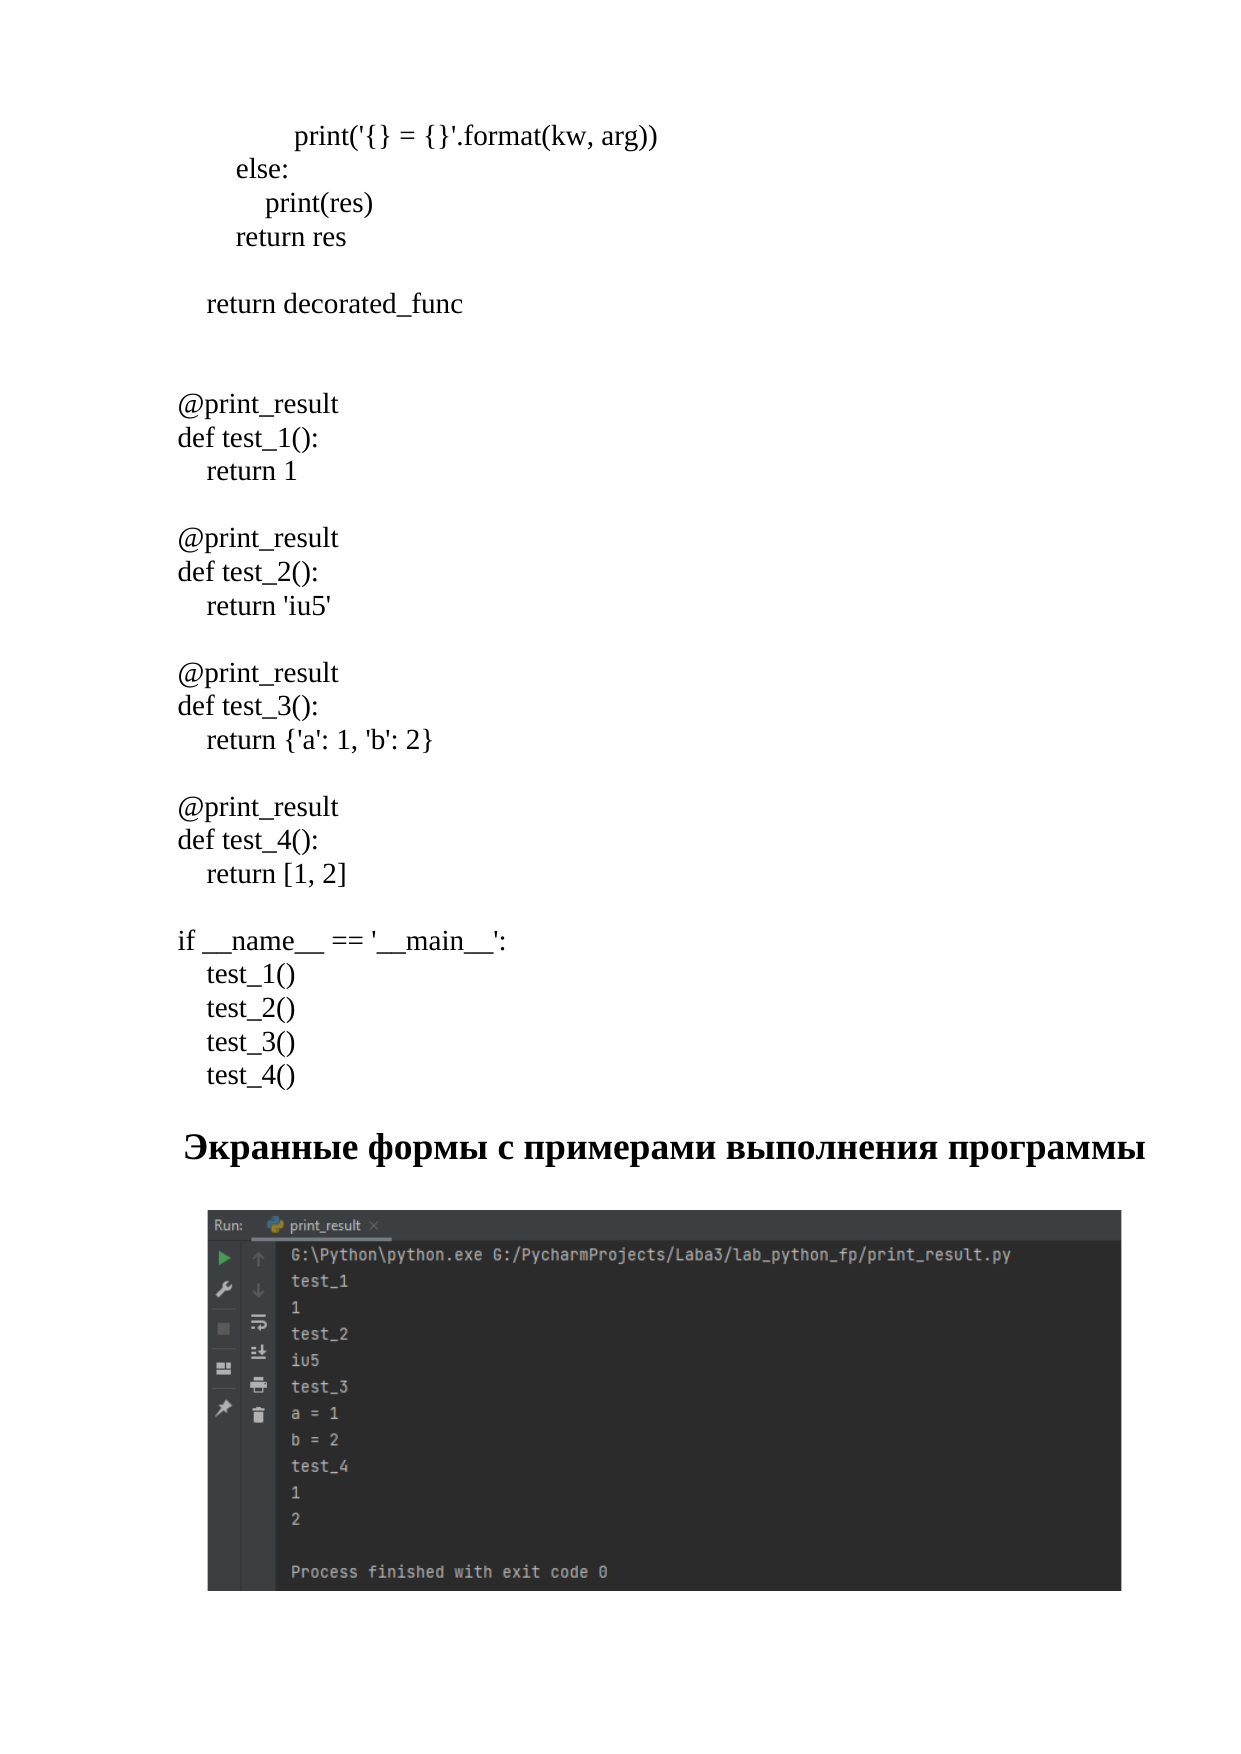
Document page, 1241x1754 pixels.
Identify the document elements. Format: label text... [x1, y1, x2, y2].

picture [207, 1210, 1122, 1591]
text Экранные формы с примерами выполнения программы [177, 1124, 1152, 1167]
